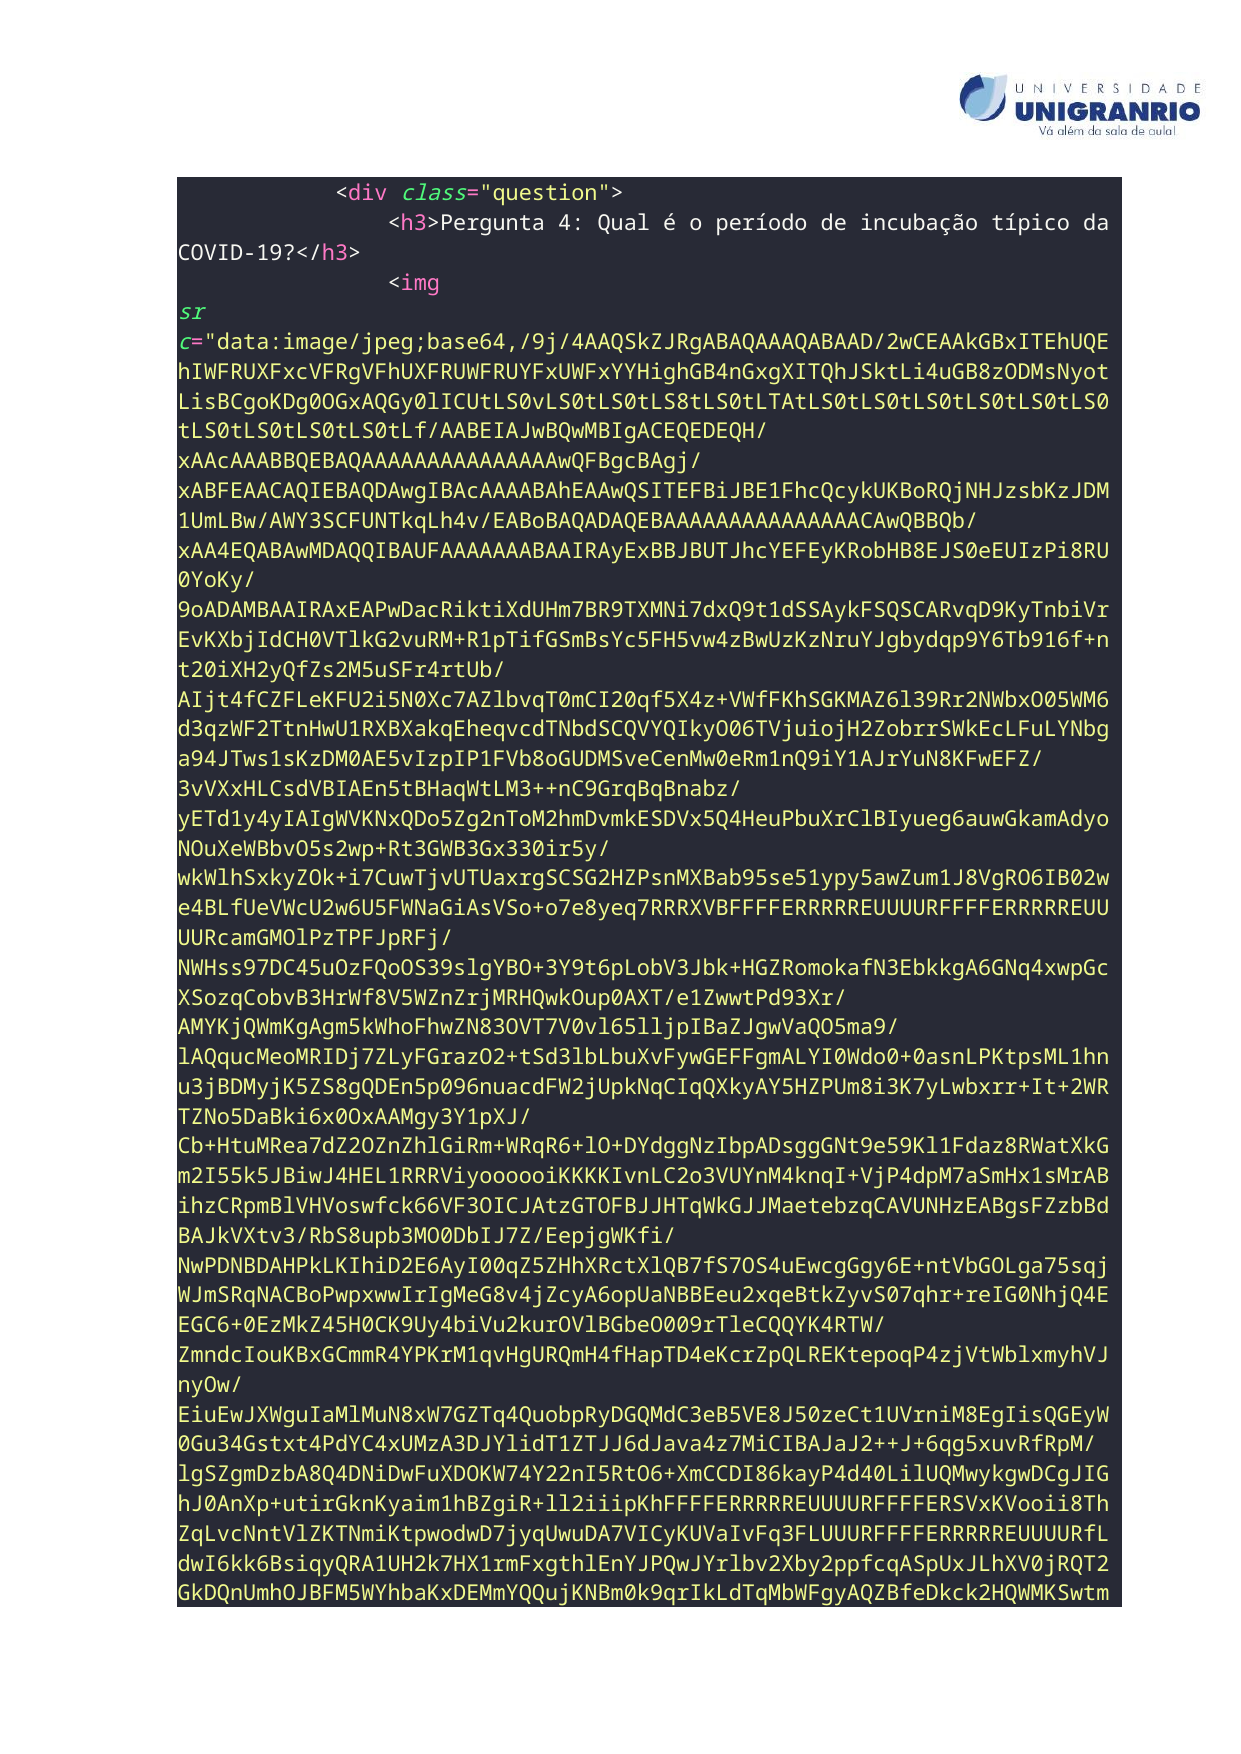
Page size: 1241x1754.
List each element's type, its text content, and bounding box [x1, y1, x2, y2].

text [177, 267, 1122, 1607]
picture [959, 72, 1210, 140]
text <div class="question"> [177, 177, 1122, 207]
text <h3>Pergunta 4: Qual é o período de incubação típico da COVID-19?</h3> [177, 207, 1122, 267]
